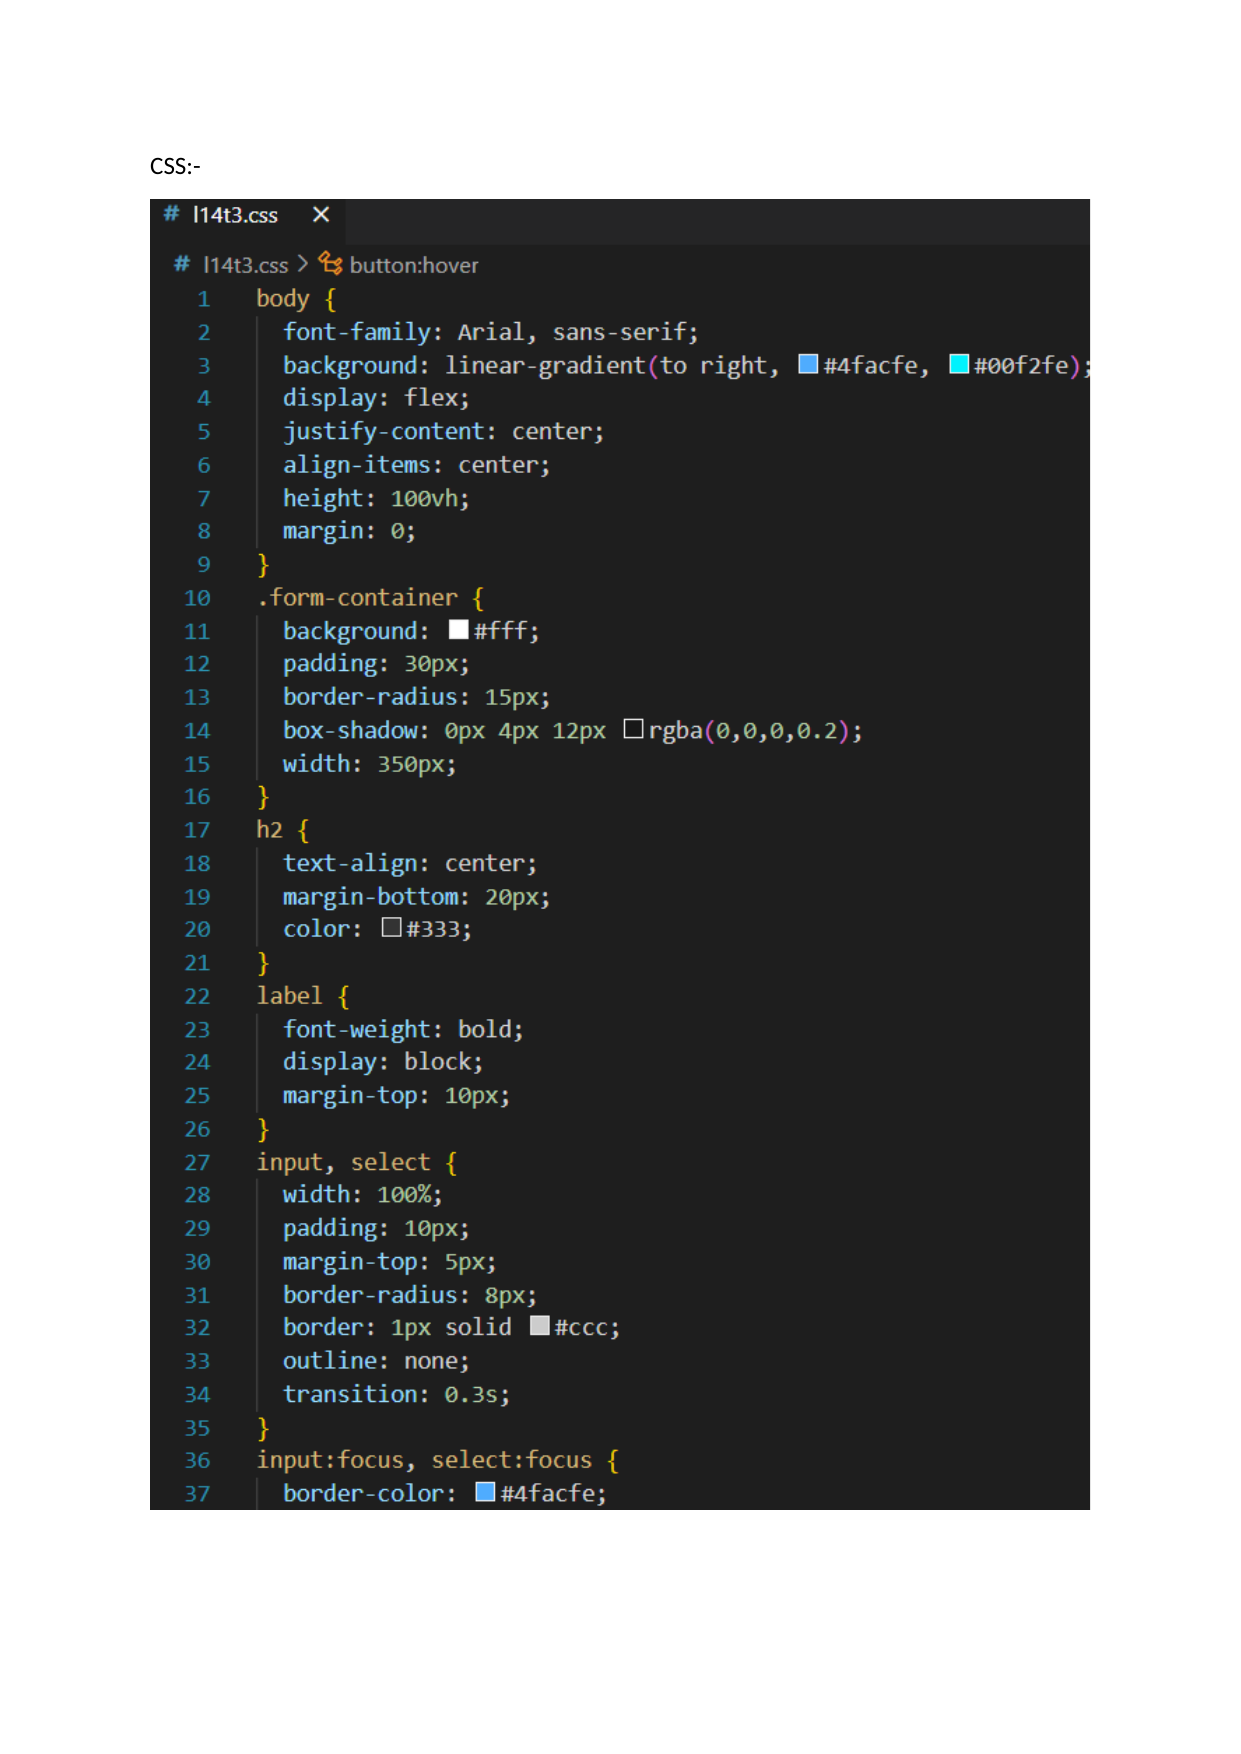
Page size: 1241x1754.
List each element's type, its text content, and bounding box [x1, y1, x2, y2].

text CSS:- [150, 150, 1090, 181]
picture [150, 199, 1091, 1510]
